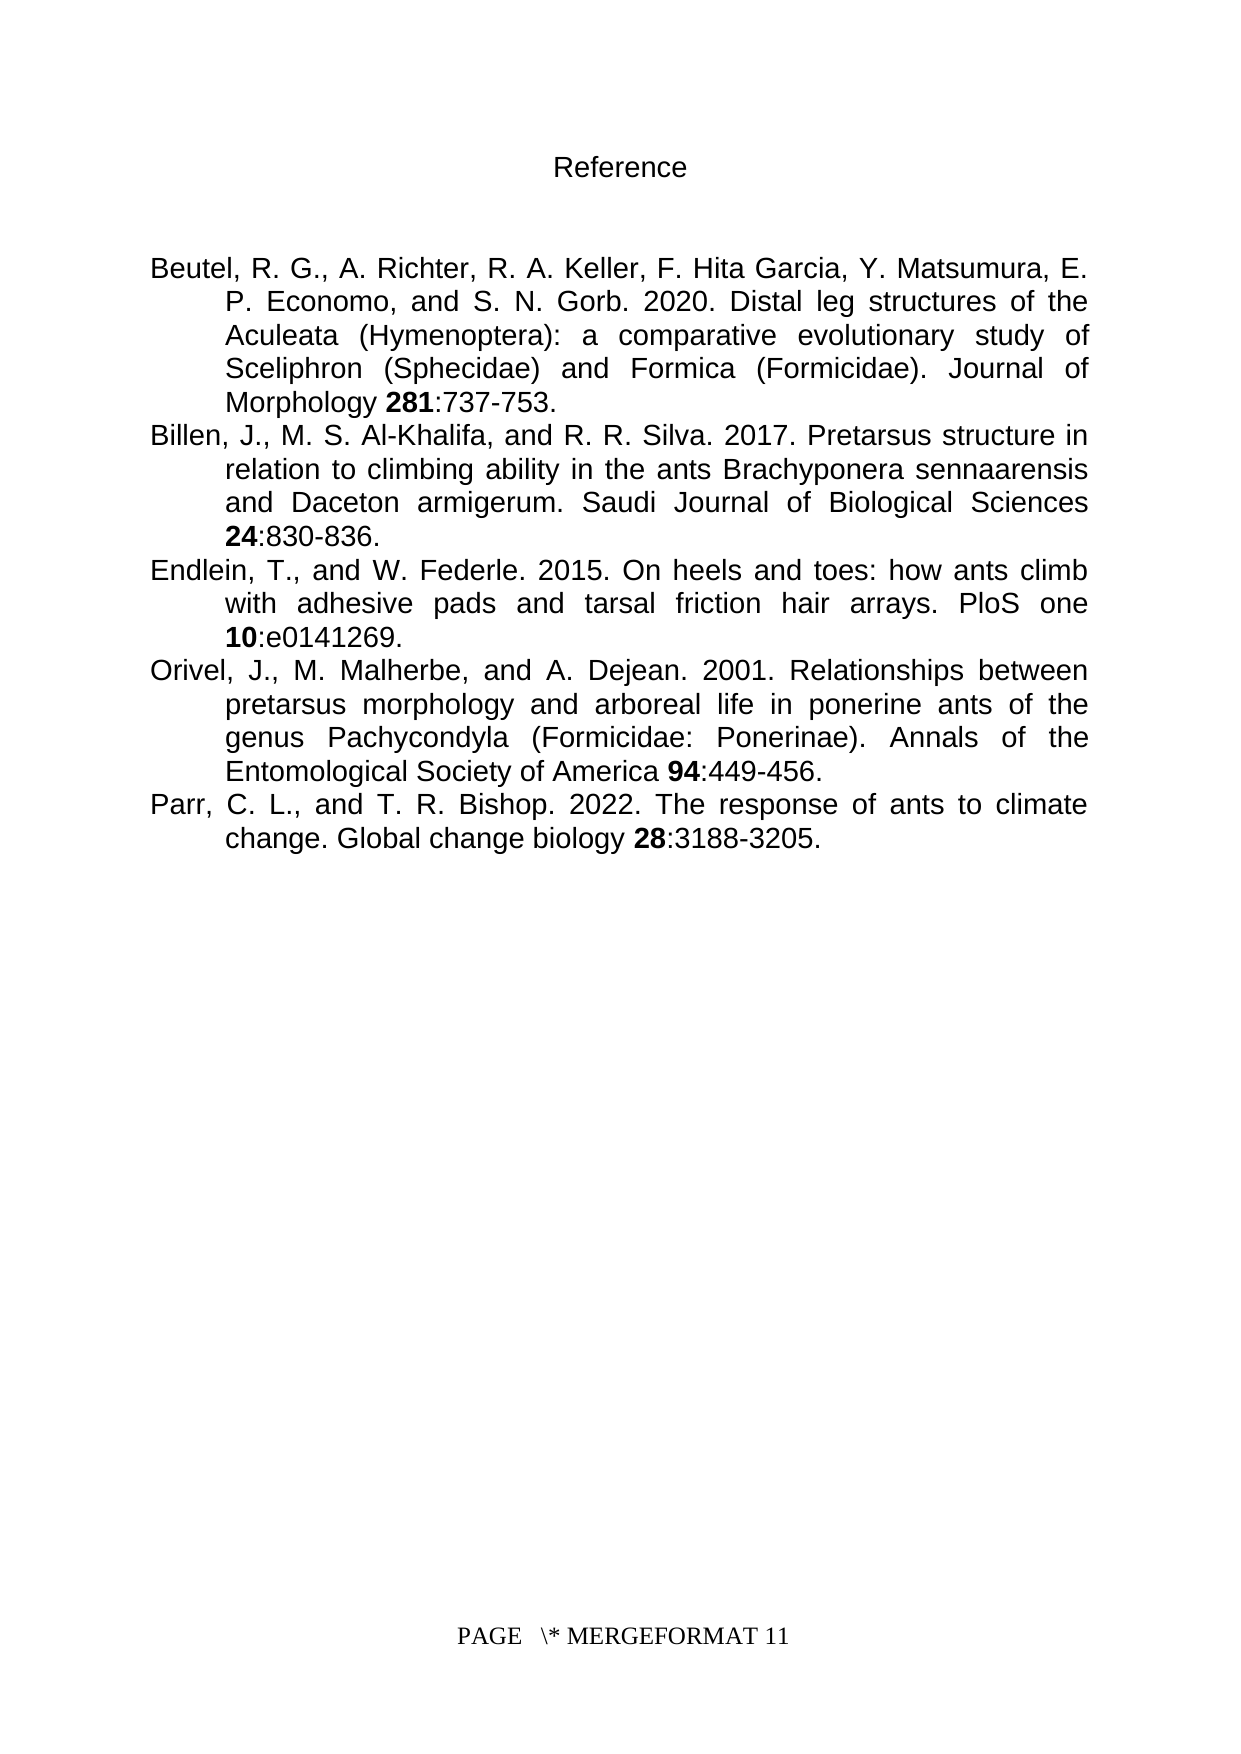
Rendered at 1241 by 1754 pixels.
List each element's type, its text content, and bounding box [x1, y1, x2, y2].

title Reference [150, 150, 1090, 183]
text Orivel, J., M. Malherbe, and A. Dejean. 2001. Relationships between pretarsus morphology and arboreal life in ponerine ants of the genus Pachycondyla (Formicidae: Ponerinae). Annals of the Entomological Society of America 94:449-456. [150, 653, 1090, 787]
text Beutel, R. G., A. Richter, R. A. Keller, F. Hita Garcia, Y. Matsumura, E. P. Economo, and S. N. Gorb. 2020. Distal leg structures of the Aculeata (Hymenoptera): a comparative evolutionary study of Sceliphron (Sphecidae) and Formica (Formicidae). Journal of Morphology 281:737-753. [150, 251, 1090, 418]
text Billen, J., M. S. Al-Khalifa, and R. R. Silva. 2017. Pretarsus structure in relation to climbing ability in the ants Brachyponera sennaarensis and Daceton armigerum. Saudi Journal of Biological Sciences 24:830-836. [150, 418, 1090, 552]
text Endlein, T., and W. Federle. 2015. On heels and toes: how ants climb with adhesive pads and tarsal friction hair arrays. PloS one 10:e0141269. [150, 552, 1090, 653]
text Parr, C. L., and T. R. Bishop. 2022. The response of ants to climate change. Global change biology 28:3188-3205. [150, 787, 1090, 854]
